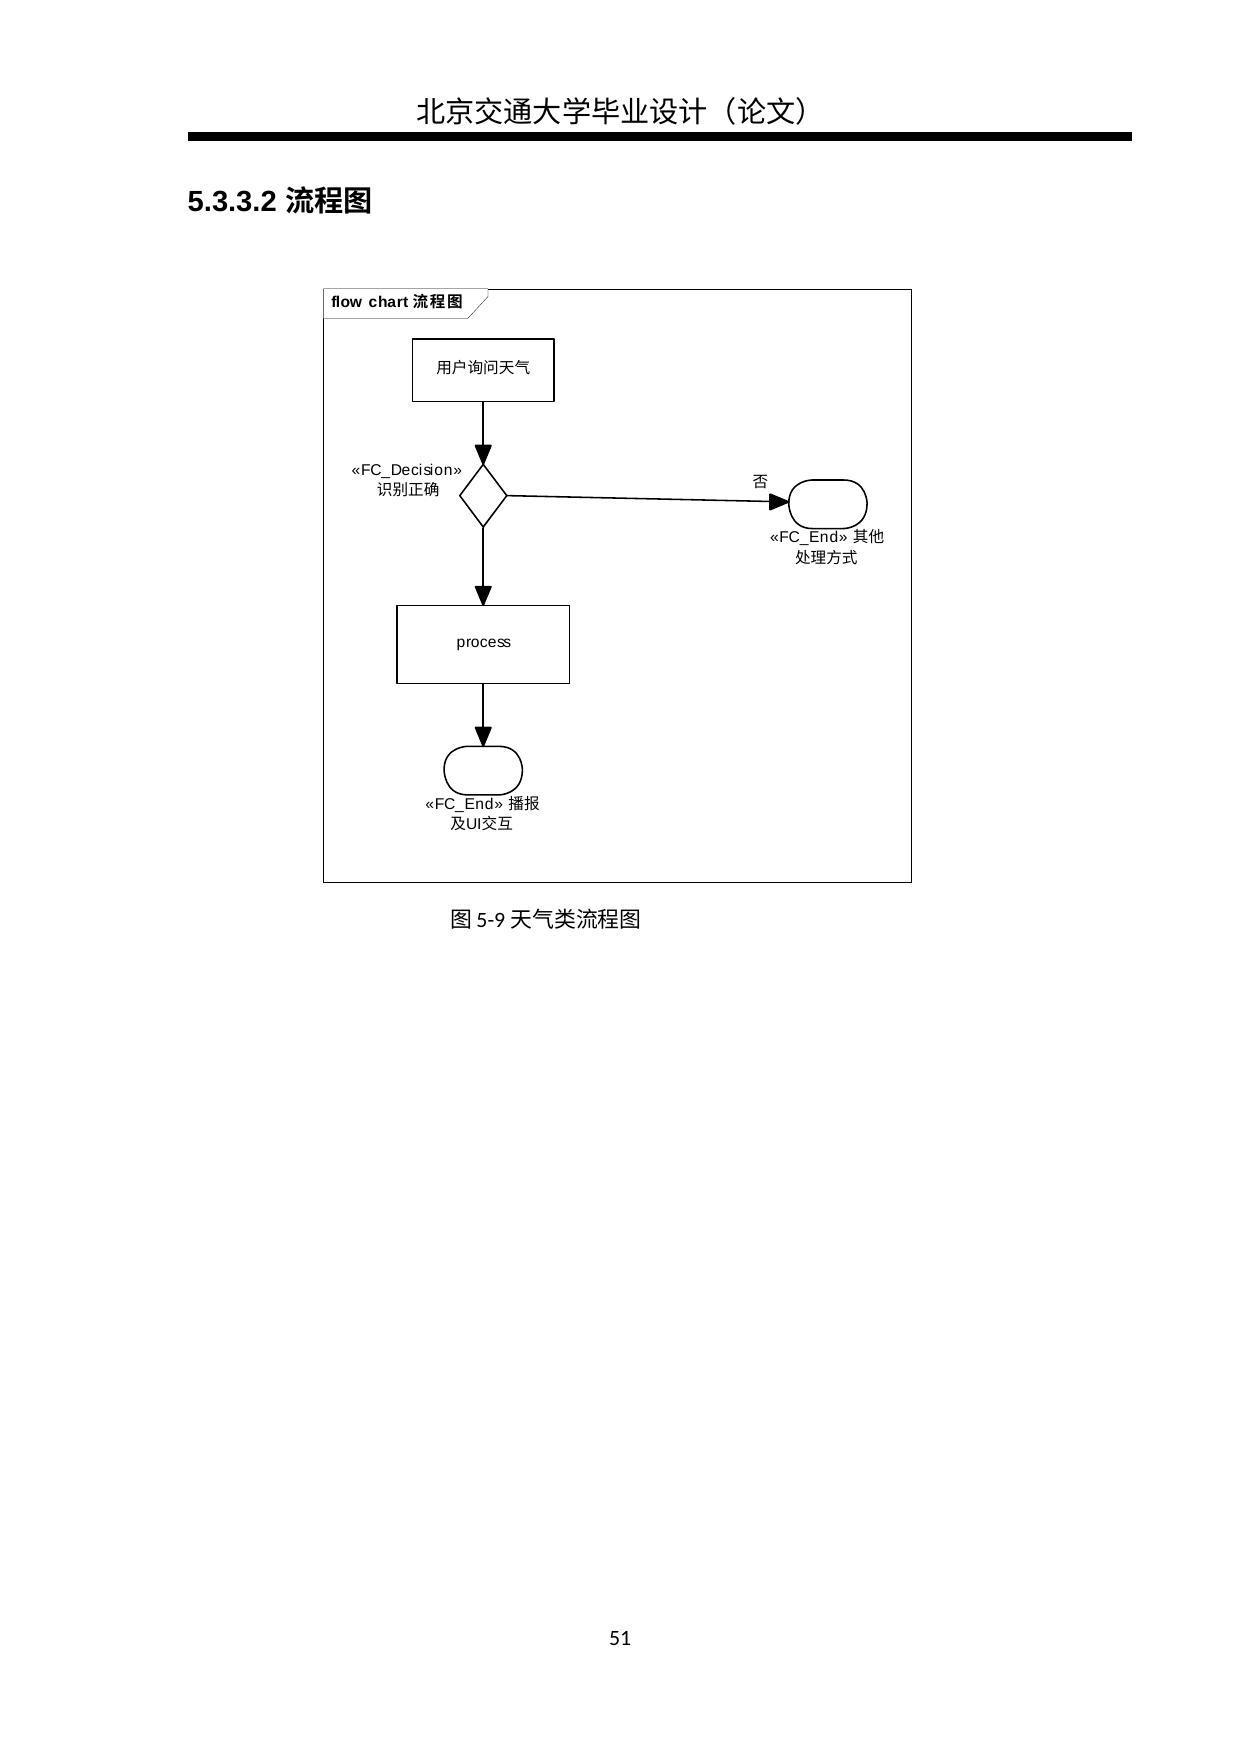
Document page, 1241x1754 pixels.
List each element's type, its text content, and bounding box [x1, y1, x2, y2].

text 图5-9 天气类流程图 [362, 902, 1053, 934]
